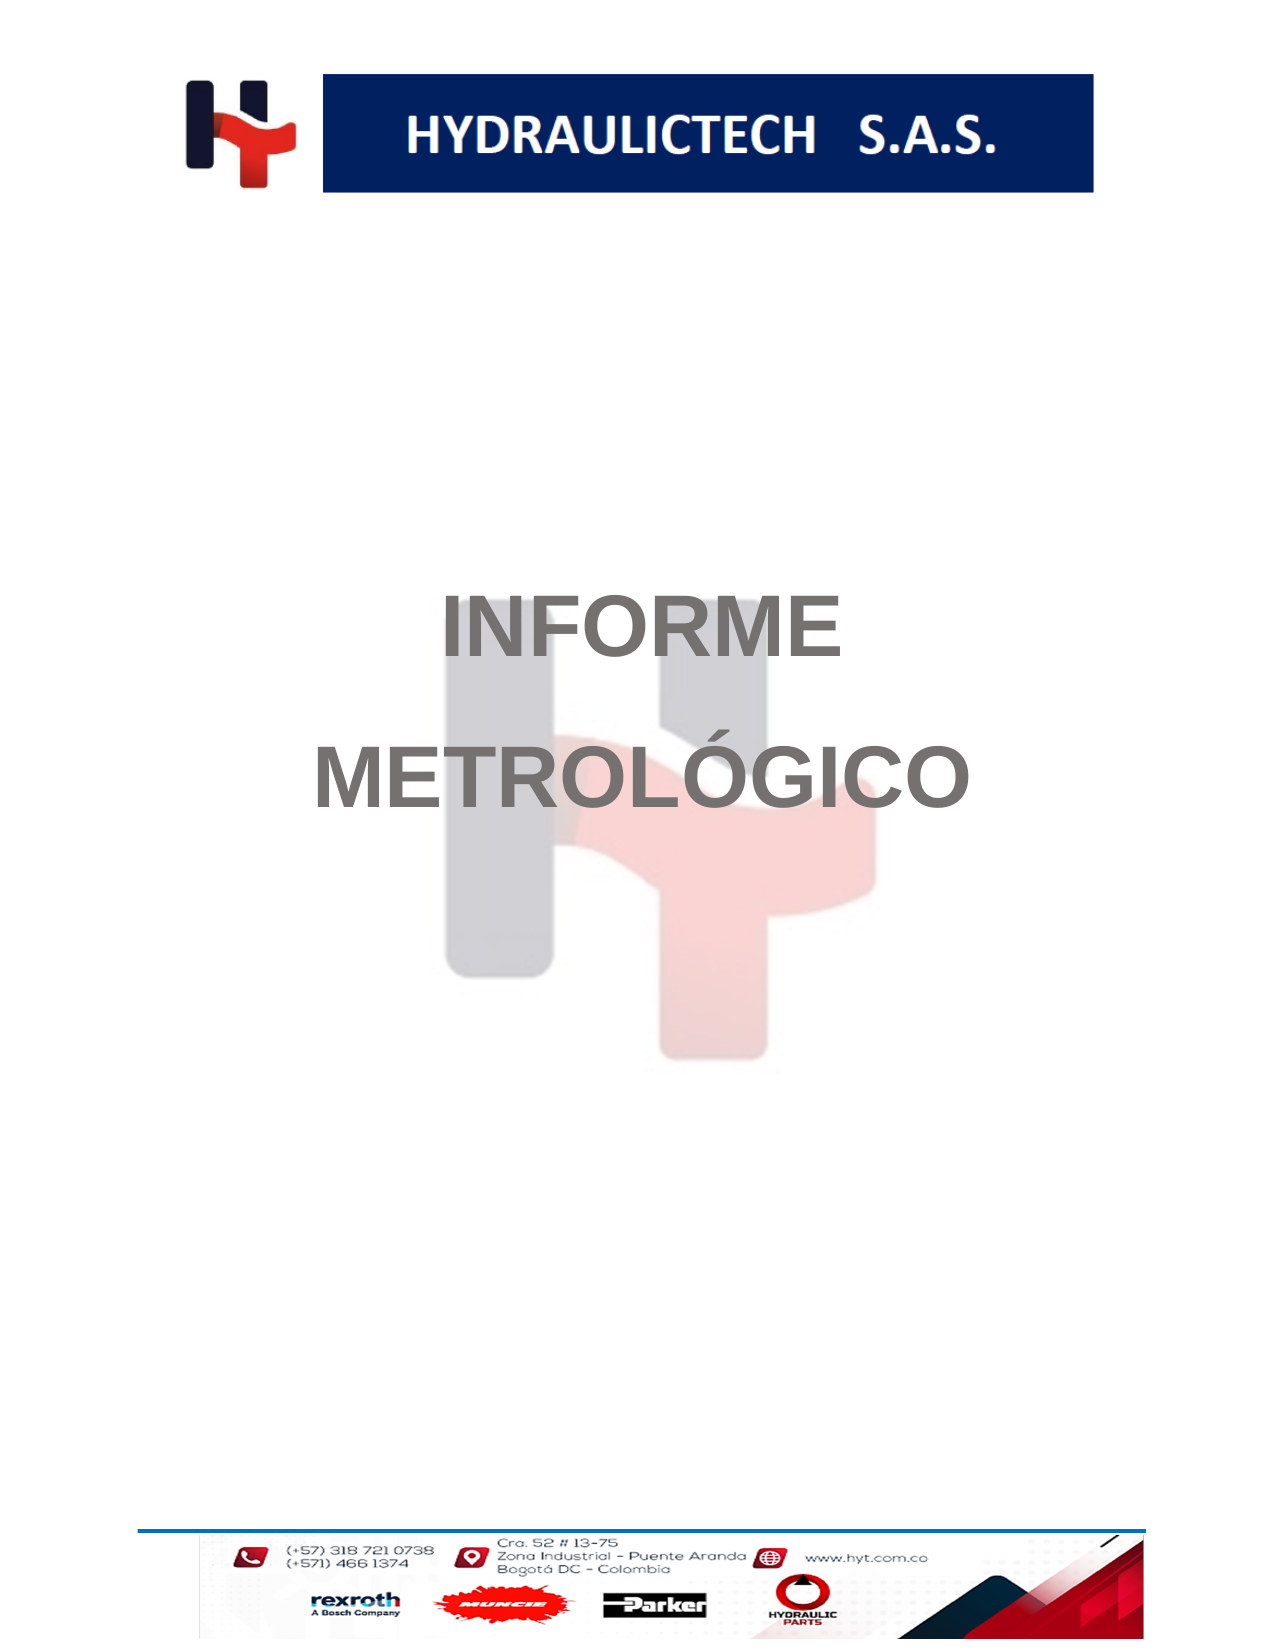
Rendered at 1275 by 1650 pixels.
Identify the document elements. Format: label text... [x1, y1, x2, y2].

picture [137, 1529, 1148, 1639]
subtitle INFORME METROLÓGICO [177, 574, 1107, 826]
picture [177, 73, 1098, 197]
picture [393, 826, 891, 1074]
